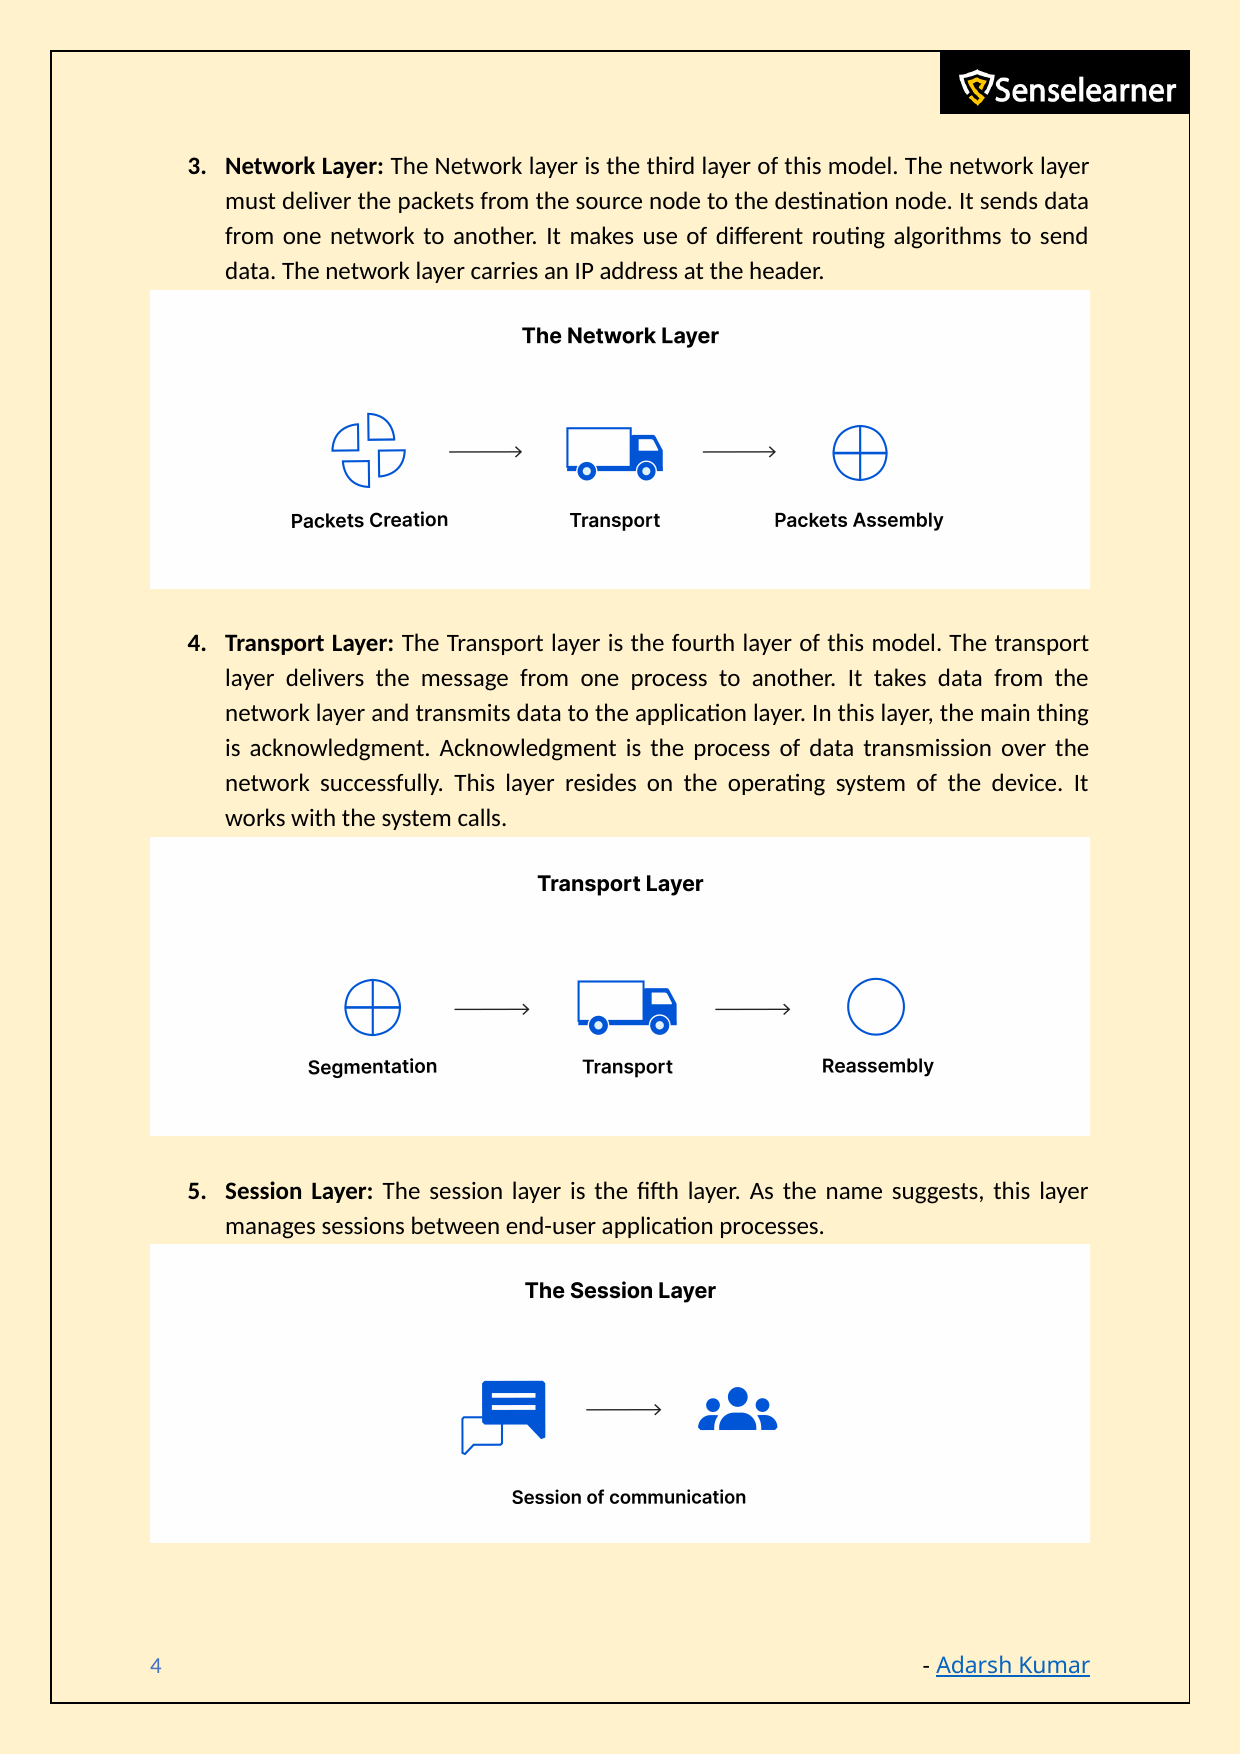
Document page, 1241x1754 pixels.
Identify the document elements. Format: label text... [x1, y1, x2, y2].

picture [150, 290, 1091, 589]
list Session Layer: The session layer is the fifth layer. As the name suggests, this layer manages sessions between end-user application processes. [187, 1175, 1090, 1240]
picture [940, 52, 1189, 114]
picture [150, 1244, 1091, 1543]
list Network Layer: The Network layer is the third layer of this model. The network layer must deliver the packets from the source node to the destination node. It sends data from one network to another. It makes use of different routing algorithms to send data. The network layer carries an IP address at the header. [187, 150, 1090, 286]
list Transport Layer: The Transport layer is the fourth layer of this model. The transport layer delivers the message from one process to another. It takes data from the network layer and transmits data to the application layer. In this layer, the main thing is acknowledgment. Acknowledgment is the process of data transmission over the network successfully. This layer resides on the operating system of the device. It works with the system calls. [187, 627, 1090, 833]
picture [150, 837, 1091, 1136]
